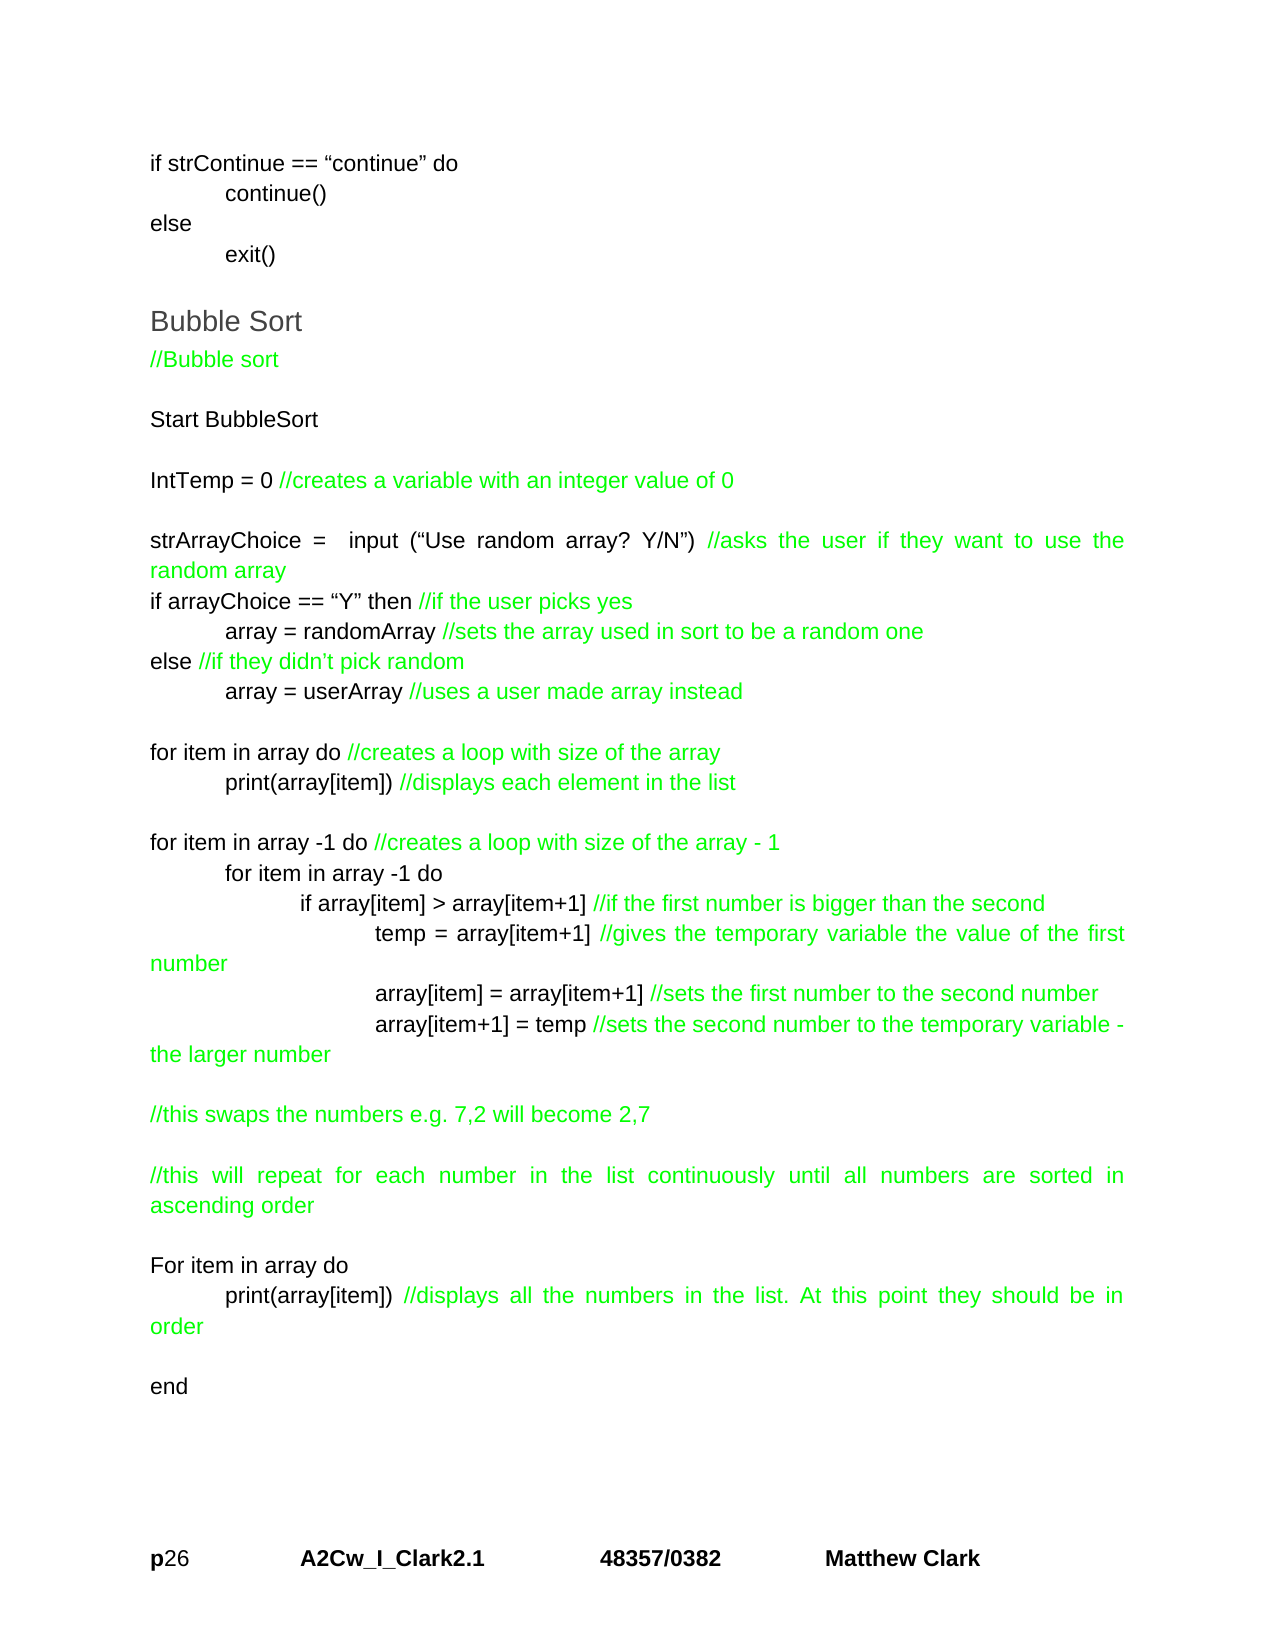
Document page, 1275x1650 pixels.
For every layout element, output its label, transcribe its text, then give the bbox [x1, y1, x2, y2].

subtitle Bubble Sort [150, 304, 1125, 338]
text array = userArray //uses a user made array instead [150, 678, 1125, 705]
text else //if they didn’t pick random [150, 648, 1125, 674]
text else [150, 210, 1125, 237]
text //this swaps the numbers e.g. 7,2 will become 2,7 [150, 1101, 1125, 1128]
text For item in array do [150, 1252, 1125, 1279]
text Start BubbleSort [150, 406, 1125, 433]
text continue() [150, 180, 1125, 207]
text array = randomArray //sets the array used in sort to be a random one [150, 618, 1125, 644]
text for item in array do //creates a loop with size of the array [150, 739, 1125, 765]
text if array[item] > array[item+1] //if the first number is bigger than the second [150, 890, 1125, 916]
text temp = array[item+1] //gives the temporary variable the value of the first number [150, 920, 1125, 977]
text //Bubble sort [150, 346, 1125, 372]
text IntTemp = 0 //creates a variable with an integer value of 0 [150, 467, 1125, 493]
text exit() [150, 241, 1125, 267]
text array[item+1] = temp //sets the second number to the temporary variable - the larger number [150, 1011, 1125, 1067]
text print(array[item]) //displays each element in the list [150, 769, 1125, 795]
text print(array[item]) //displays all the numbers in the list. At this point they should be in order [150, 1282, 1125, 1339]
text //this will repeat for each number in the list continuously until all numbers are sorted in ascending order [150, 1162, 1125, 1218]
text if arrayChoice == “Y” then //if the user picks yes [150, 588, 1125, 614]
text strArrayChoice = input (“Use random array? Y/N”) //asks the user if they want to use the random array [150, 527, 1125, 584]
text for item in array -1 do //creates a loop with size of the array - 1 [150, 829, 1125, 856]
text end [150, 1373, 1125, 1399]
text for item in array -1 do [150, 859, 1125, 886]
text array[item] = array[item+1] //sets the first number to the second number [150, 980, 1125, 1007]
text if strContinue == “continue” do [150, 150, 1125, 176]
